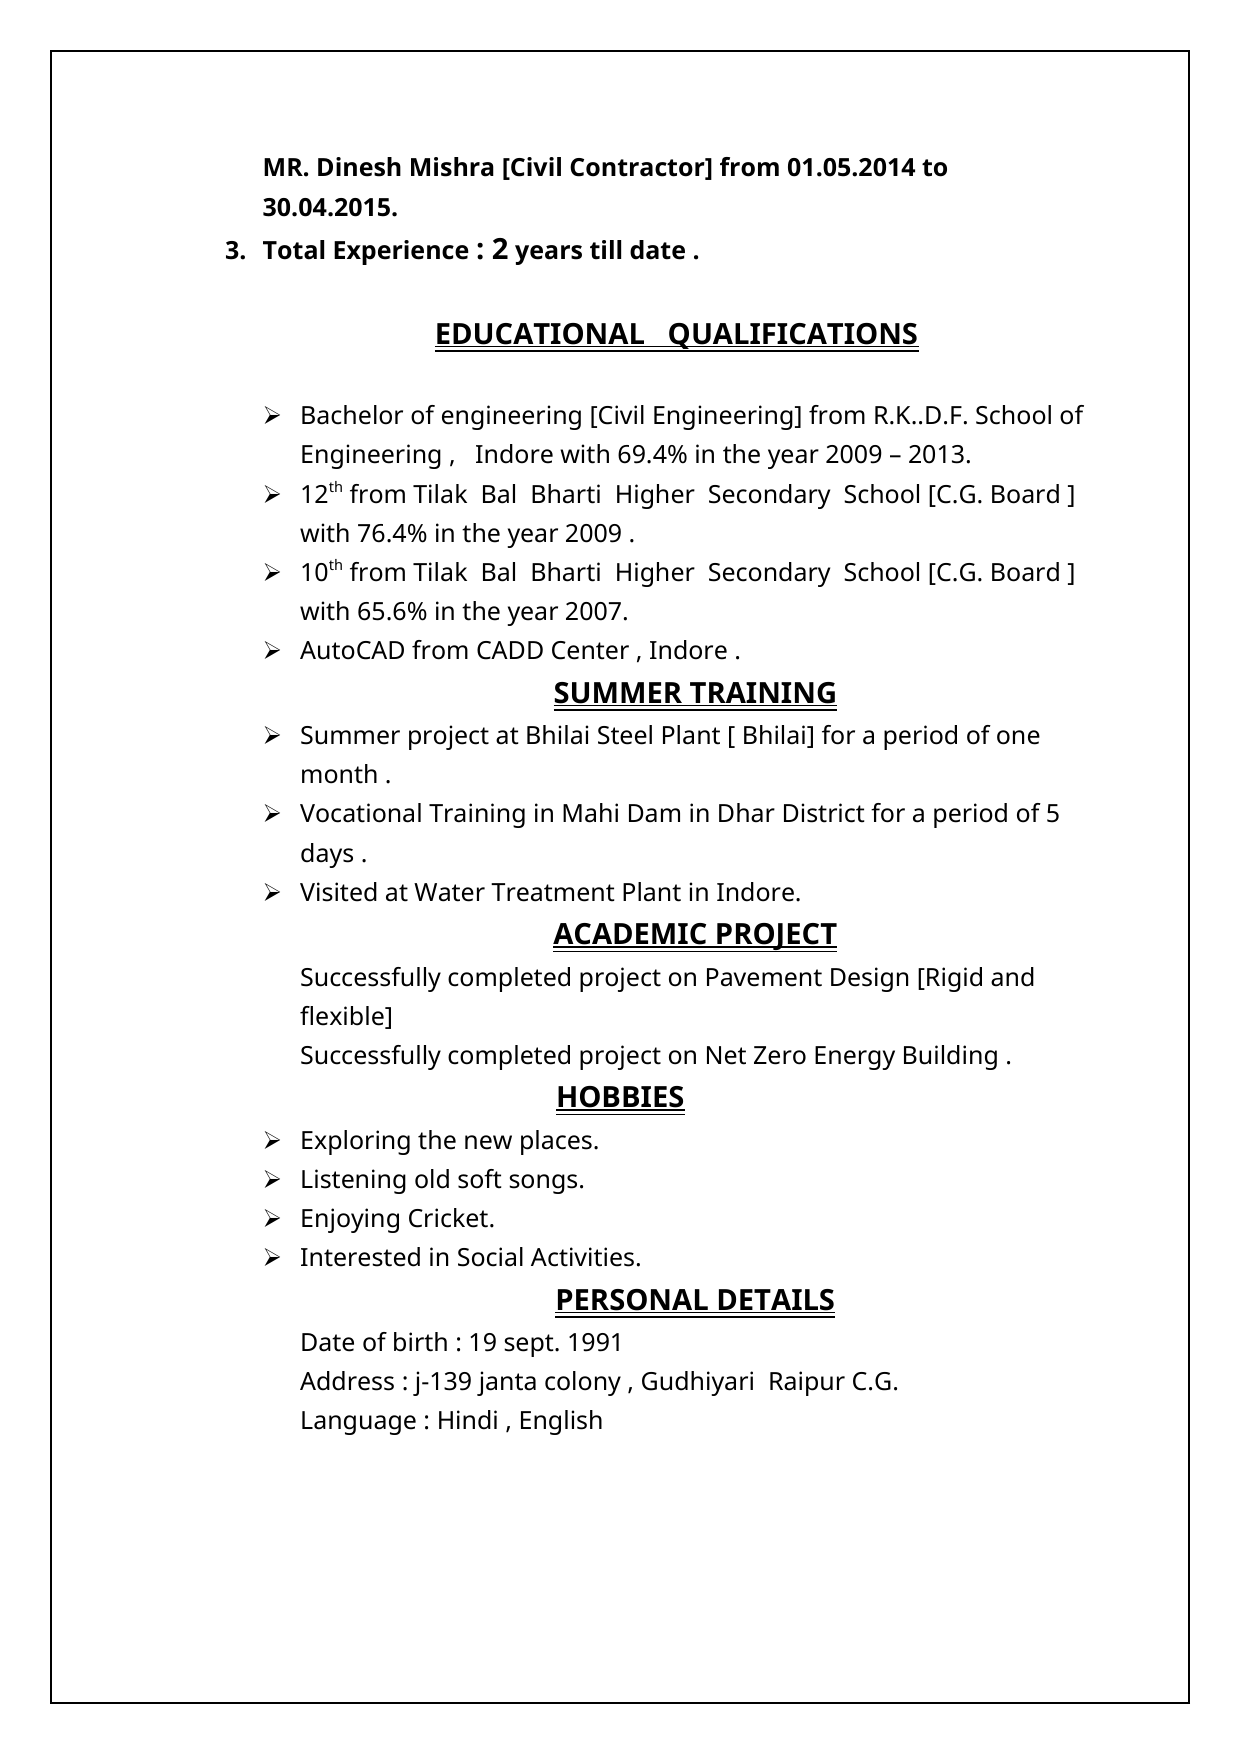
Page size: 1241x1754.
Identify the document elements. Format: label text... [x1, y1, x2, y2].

list Vocational Training in Mahi Dam in Dhar District for a period of 5 days . [262, 796, 1090, 869]
text HOBBIES [150, 1077, 1090, 1116]
list ACADEMIC PROJECT [300, 913, 1090, 953]
list Visited at Water Treatment Plant in Indore. [262, 874, 1090, 908]
list 12th from Tilak Bal Bharti Higher Secondary School [C.G. Board ] with 76.4% in the year 2009 . [262, 476, 1090, 549]
list Listening old soft songs. [262, 1161, 1090, 1196]
text Language : Hindi , English [300, 1403, 1090, 1437]
list Bachelor of engineering [Civil Engineering] from R.K..D.F. School of Engineering , Indore with 69.4% in the year 2009 – 2013. [262, 398, 1090, 471]
list Summer project at Bhilai Steel Plant [ Bhilai] for a period of one month . [262, 718, 1090, 791]
list Enjoying Cricket. [262, 1201, 1090, 1235]
list Interested in Social Activities. [262, 1240, 1090, 1274]
text Date of birth : 19 sept. 1991 [300, 1324, 1090, 1359]
list EDUCATIONAL QUALIFICATIONS [262, 313, 1090, 353]
text Successfully completed project on Net Zero Energy Building . [300, 1037, 1090, 1072]
list 10th from Tilak Bal Bharti Higher Secondary School [C.G. Board ] with 65.6% in the year 2007. [262, 554, 1090, 628]
text Successfully completed project on Pavement Design [Rigid and flexible] [300, 959, 1090, 1032]
list AutoCAD from CADD Center , Indore . [262, 633, 1090, 667]
text Address : j-139 janta colony , Gudhiyari Raipur C.G. [300, 1364, 1090, 1398]
list Total Experience : 2 years till date . [225, 228, 1090, 268]
list PERSONAL DETAILS [300, 1279, 1090, 1319]
list Exploring the new places. [262, 1122, 1090, 1156]
list MR. Dinesh Mishra [Civil Contractor] from 01.05.2014 to 30.04.2015. [262, 150, 1090, 223]
list SUMMER TRAINING [300, 672, 1090, 712]
